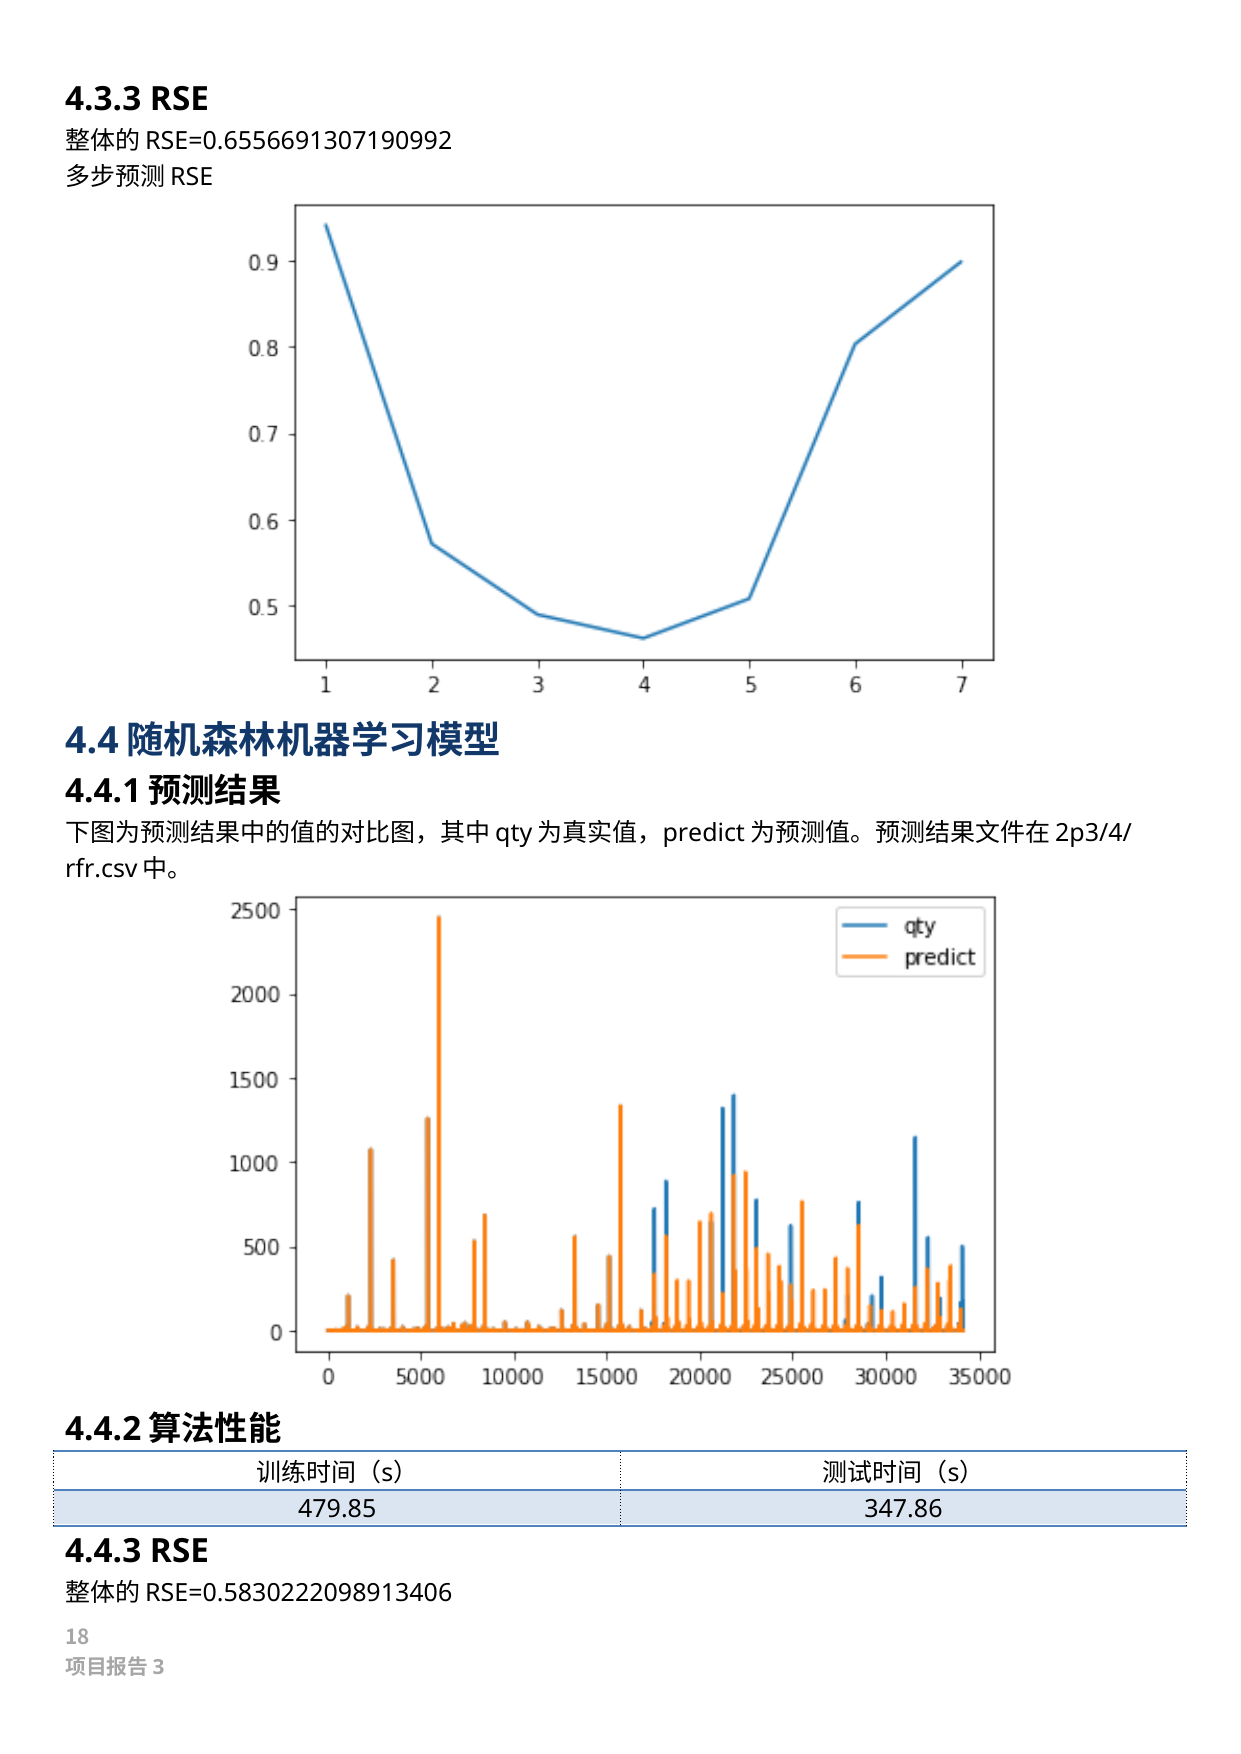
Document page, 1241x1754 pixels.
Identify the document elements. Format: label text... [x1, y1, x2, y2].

table_cell 479.85 [54, 1491, 620, 1524]
picture [232, 192, 1008, 710]
table_cell 347.86 [620, 1491, 1186, 1524]
table_header 训练时间（s） [54, 1452, 620, 1488]
subtitle 4.4.3 RSE [65, 1527, 1175, 1572]
subtitle 4.4.1预测结果 [65, 764, 1175, 812]
table_header 测试时间（s） [620, 1452, 1186, 1488]
text 下图为预测结果中的值的对比图，其中qty为真实值，predict为预测值。预测结果文件在2p3/4/rfr.csv中。 [65, 812, 1175, 885]
text 整体的RSE=0.5830222098913406 [65, 1572, 1175, 1608]
subtitle 4.4随机森林机器学习模型 [65, 709, 1175, 764]
picture [215, 885, 1026, 1402]
subtitle 4.3.3 RSE [65, 75, 1175, 120]
text 多步预测RSE [65, 157, 1175, 193]
text 整体的RSE=0.6556691307190992 [65, 120, 1175, 157]
subtitle 4.4.2算法性能 [65, 1402, 1175, 1450]
